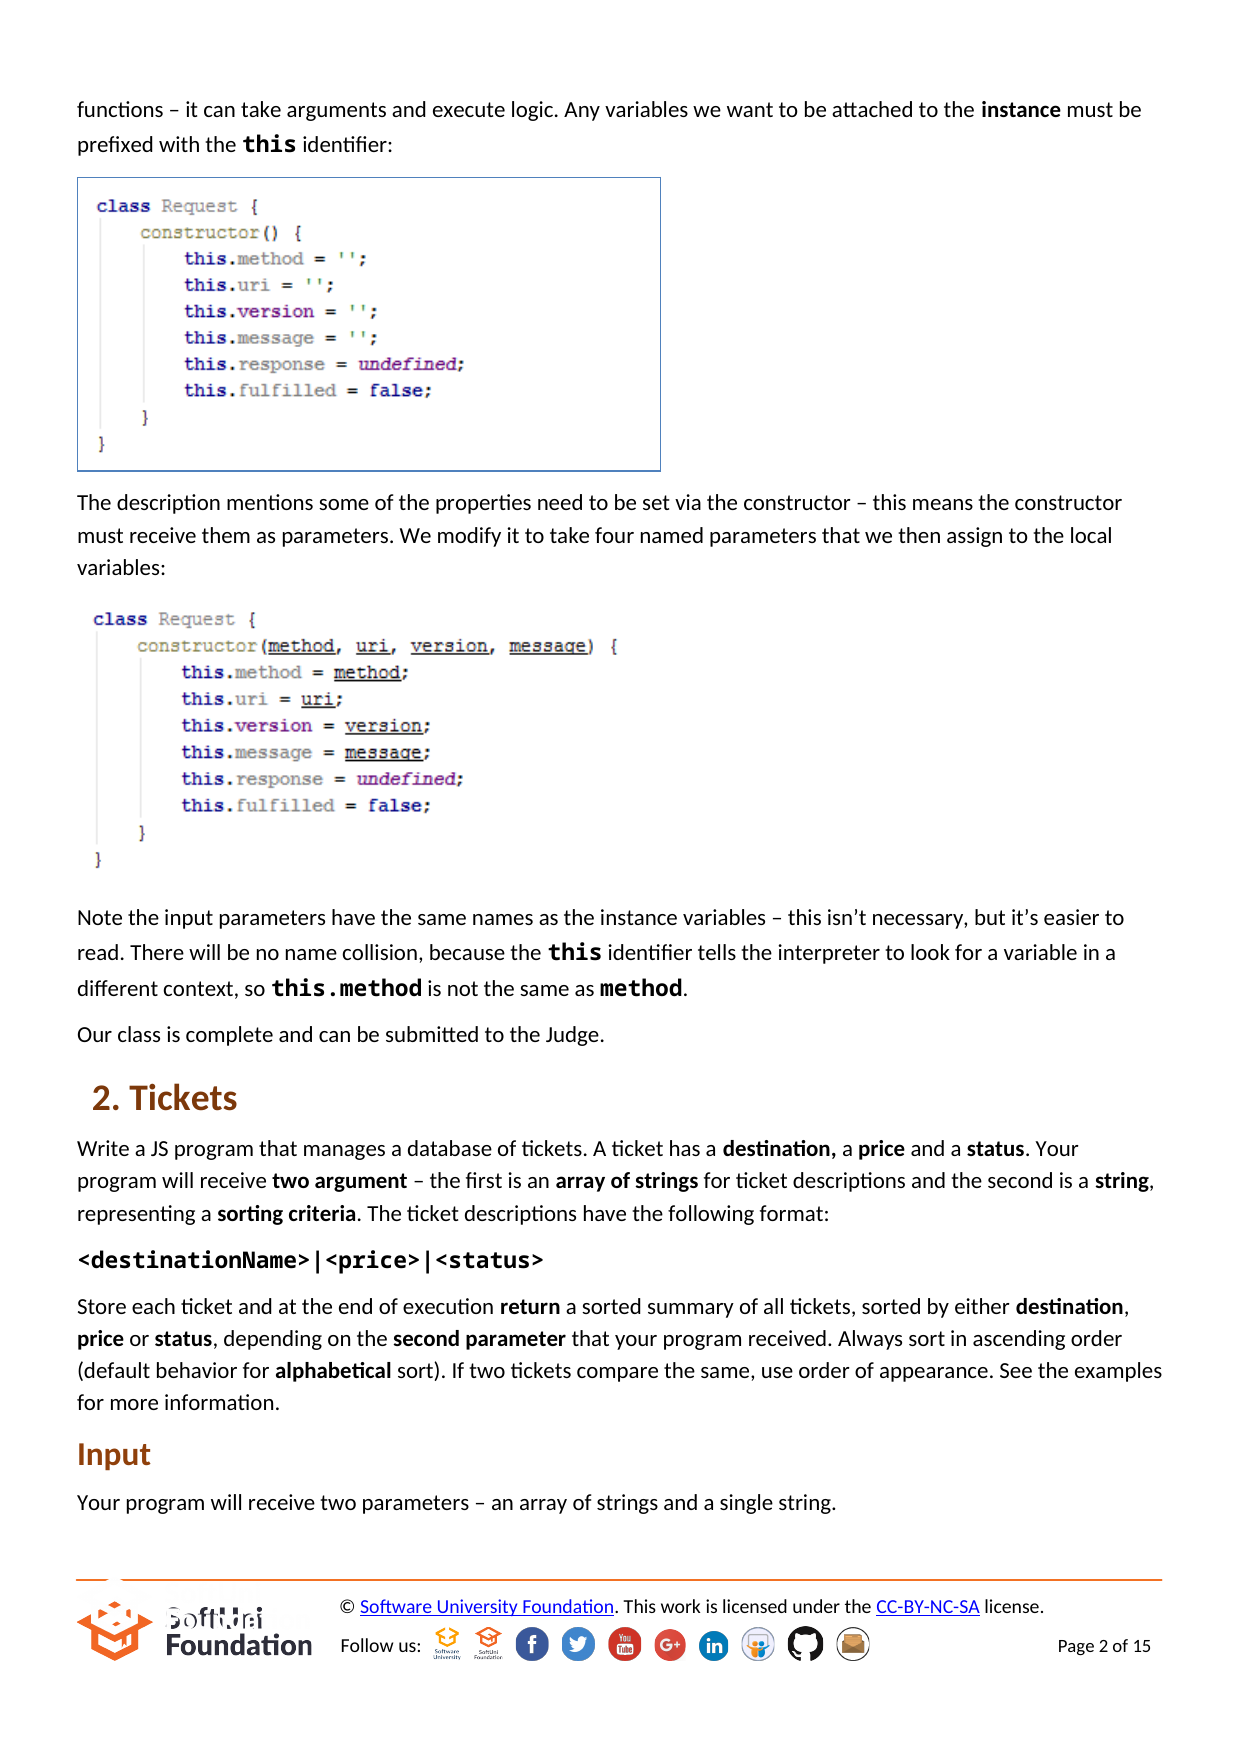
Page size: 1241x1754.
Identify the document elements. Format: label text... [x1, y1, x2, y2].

picture [787, 1626, 824, 1661]
picture [78, 178, 526, 470]
subtitle Input [77, 1433, 1163, 1474]
text Our class is complete and can be submitted to the Judge. [77, 1020, 1163, 1048]
picture [76, 1577, 312, 1661]
picture [836, 1627, 870, 1661]
picture [562, 1627, 595, 1661]
picture [515, 1627, 549, 1661]
picture [713, 1643, 722, 1652]
picture [76, 597, 665, 887]
text The description mentions some of the properties need to be set via the constructor – this means the constructor must receive them as parameters. We modify it to take four named parameters that we then assign to the local variables: [77, 488, 1163, 581]
text Note the input parameters have the same names as the instance variables – this isn’t necessary, but it’s easier to read. There will be no name collision, because the this identifier tells the interpreter to look for a variable in a different context, so this.method is not the same as method. [77, 903, 1163, 1003]
picture [741, 1627, 775, 1661]
text Store each ticket and at the end of execution return a sorted summary of all tickets, sorted by either destination, price or status, depending on the second parameter that your program received. Always sort in ascending order (default behavior for alphabetical sort). If two tickets compare the same, use order of appearance. See the examples for more information. [77, 1292, 1163, 1417]
picture [720, 1652, 729, 1661]
picture [699, 1631, 708, 1640]
picture [433, 1627, 461, 1661]
picture [720, 1631, 729, 1640]
subtitle Tickets [92, 1073, 1163, 1119]
text <destinationName>|<price>|<status> [77, 1243, 1163, 1275]
picture [654, 1629, 686, 1661]
picture [608, 1627, 642, 1661]
text Your program will receive two parameters – an array of strings and a single string. [77, 1488, 1163, 1516]
text Write a JS program that manages a database of tickets. A ticket has a destination, a price and a status. Your program will receive two argument – the first is an array of strings for ticket descriptions and the second is a string, representing a sorting criteria. The ticket descriptions have the following format: [77, 1134, 1163, 1227]
picture [699, 1652, 708, 1661]
picture [474, 1627, 503, 1661]
